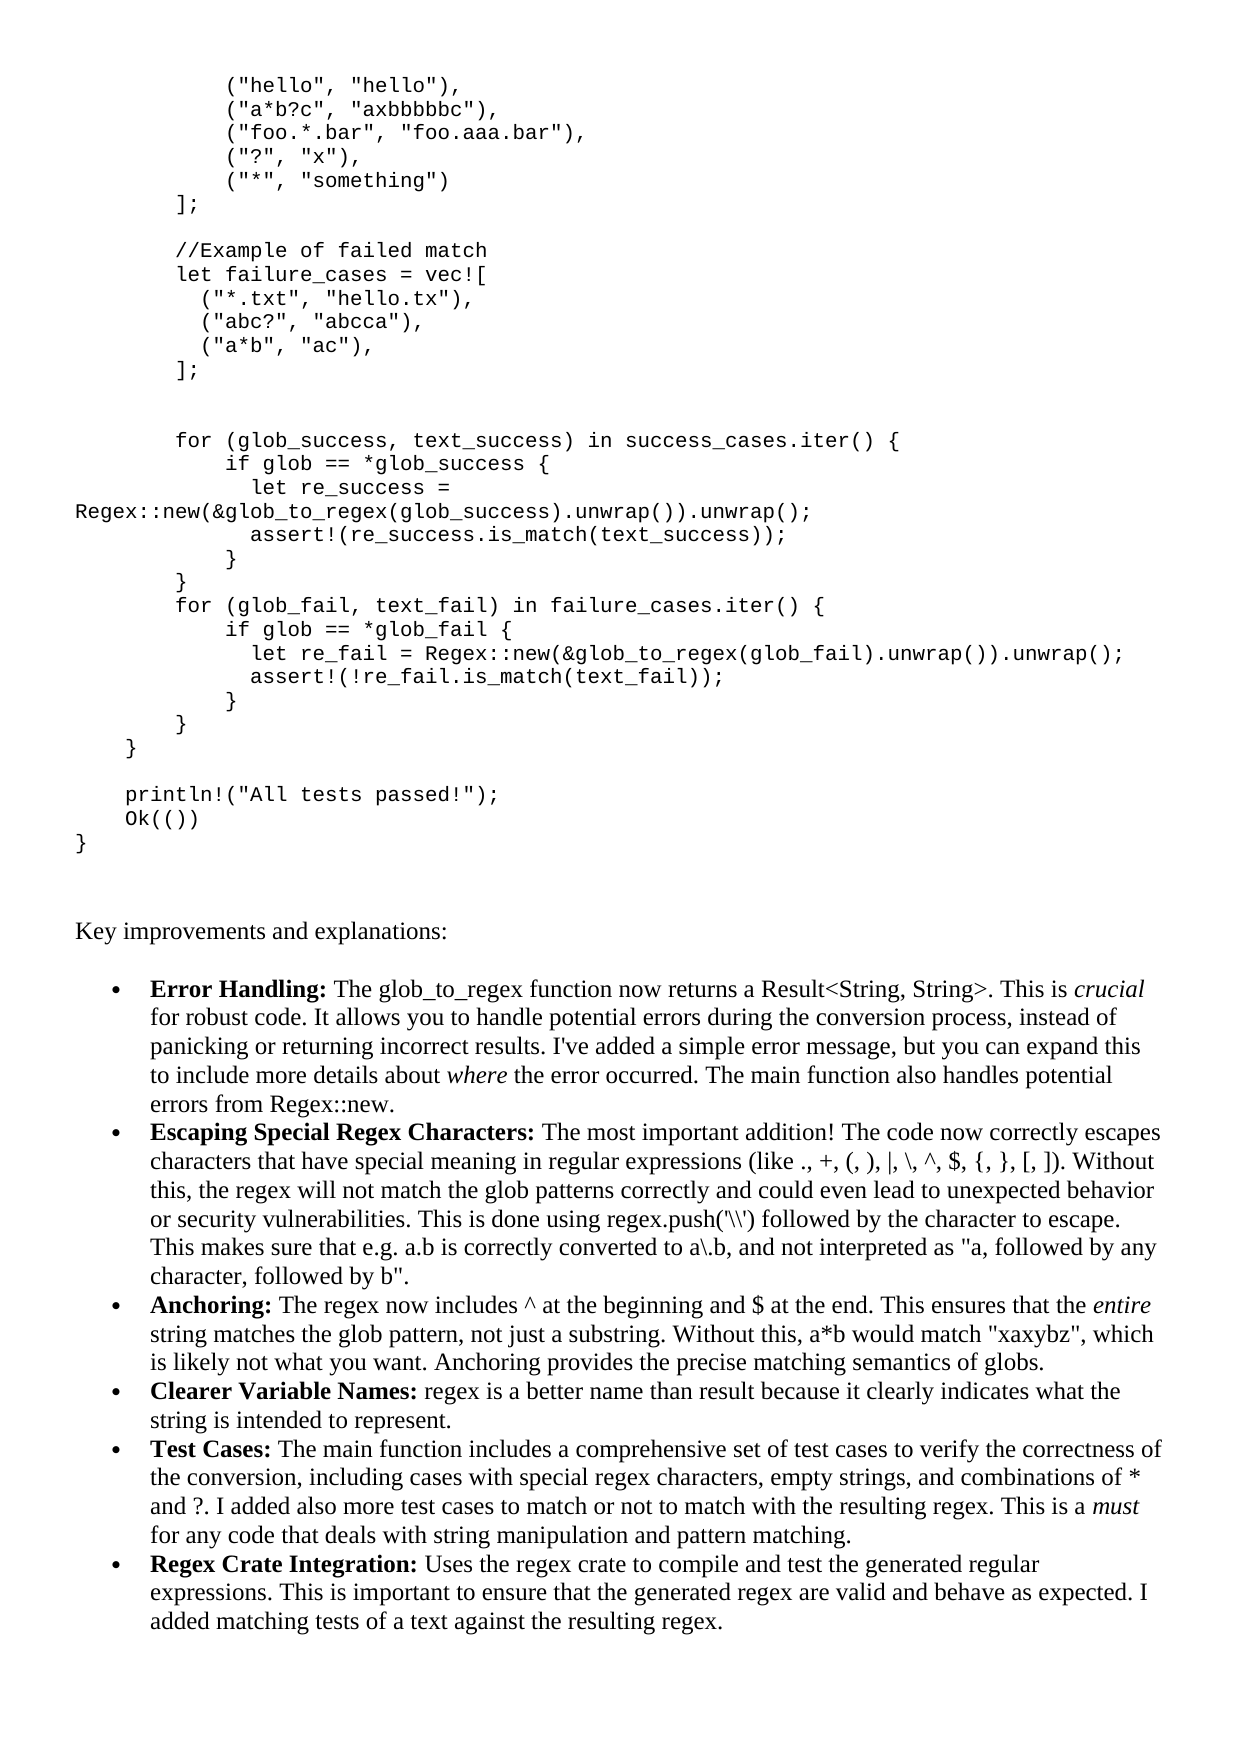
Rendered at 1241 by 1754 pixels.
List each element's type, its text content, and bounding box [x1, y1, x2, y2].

list Test Cases: The main function includes a comprehensive set of test cases to verify the correctness of the conversion, including cases with special regex characters, empty strings, and combinations of * and ?. I added also more test cases to match or not to match with the resulting regex. This is a must for any code that deals with string manipulation and pattern matching. [112, 1434, 1165, 1549]
text ("a*b", "ac"), [75, 335, 1165, 359]
text } [75, 548, 1165, 572]
text ("*.txt", "hello.tx"), [75, 288, 1165, 311]
list Error Handling: The glob_to_regex function now returns a Result<String, String>. This is crucial for robust code. It allows you to handle potential errors during the conversion process, instead of panicking or returning incorrect results. I've added a simple error message, but you can expand this to include more details about where the error occurred. The main function also handles potential errors from Regex::new. [112, 974, 1165, 1117]
text assert!(!re_fail.is_match(text_fail)); [75, 666, 1165, 690]
text //Example of failed match [75, 241, 1165, 264]
text } [75, 572, 1165, 595]
text } [75, 737, 1165, 761]
text Key improvements and explanations: [75, 916, 1165, 944]
text if glob == *glob_fail { [75, 619, 1165, 642]
text } [75, 690, 1165, 713]
text ("?", "x"), [75, 146, 1165, 169]
text ("hello", "hello"), [75, 75, 1165, 99]
text if glob == *glob_success { [75, 453, 1165, 477]
text } [75, 832, 1165, 855]
text println!("All tests passed!"); [75, 784, 1165, 808]
list Clearer Variable Names: regex is a better name than result because it clearly indicates what the string is intended to represent. [112, 1376, 1165, 1434]
text ("a*b?c", "axbbbbbc"), [75, 99, 1165, 122]
text let failure_cases = vec![ [75, 264, 1165, 288]
list Regex Crate Integration: Uses the regex crate to compile and test the generated regular expressions. This is important to ensure that the generated regex are valid and behave as expected. I added matching tests of a text against the resulting regex. [112, 1549, 1165, 1635]
text ]; [75, 193, 1165, 217]
text assert!(re_success.is_match(text_success)); [75, 524, 1165, 548]
text ("*", "something") [75, 169, 1165, 193]
text ("abc?", "abcca"), [75, 311, 1165, 335]
text ]; [75, 359, 1165, 382]
list Anchoring: The regex now includes ^ at the beginning and $ at the end. This ensures that the entire string matches the glob pattern, not just a substring. Without this, a*b would match "xaxybz", which is likely not what you want. Anchoring provides the precise matching semantics of globs. [112, 1290, 1165, 1376]
text let re_fail = Regex::new(&glob_to_regex(glob_fail).unwrap()).unwrap(); [75, 642, 1165, 666]
text let re_success = Regex::new(&glob_to_regex(glob_success).unwrap()).unwrap(); [75, 477, 1165, 524]
text } [75, 713, 1165, 737]
list Escaping Special Regex Characters: The most important addition! The code now correctly escapes characters that have special meaning in regular expressions (like ., +, (, ), |, \, ^, $, {, }, [, ]). Without this, the regex will not match the glob patterns correctly and could even lead to unexpected behavior or security vulnerabilities. This is done using regex.push('\\') followed by the character to escape. This makes sure that e.g. a.b is correctly converted to a\.b, and not interpreted as "a, followed by any character, followed by b". [112, 1117, 1165, 1290]
text Ok(()) [75, 808, 1165, 832]
text for (glob_success, text_success) in success_cases.iter() { [75, 430, 1165, 453]
text for (glob_fail, text_fail) in failure_cases.iter() { [75, 595, 1165, 619]
text ("foo.*.bar", "foo.aaa.bar"), [75, 122, 1165, 146]
